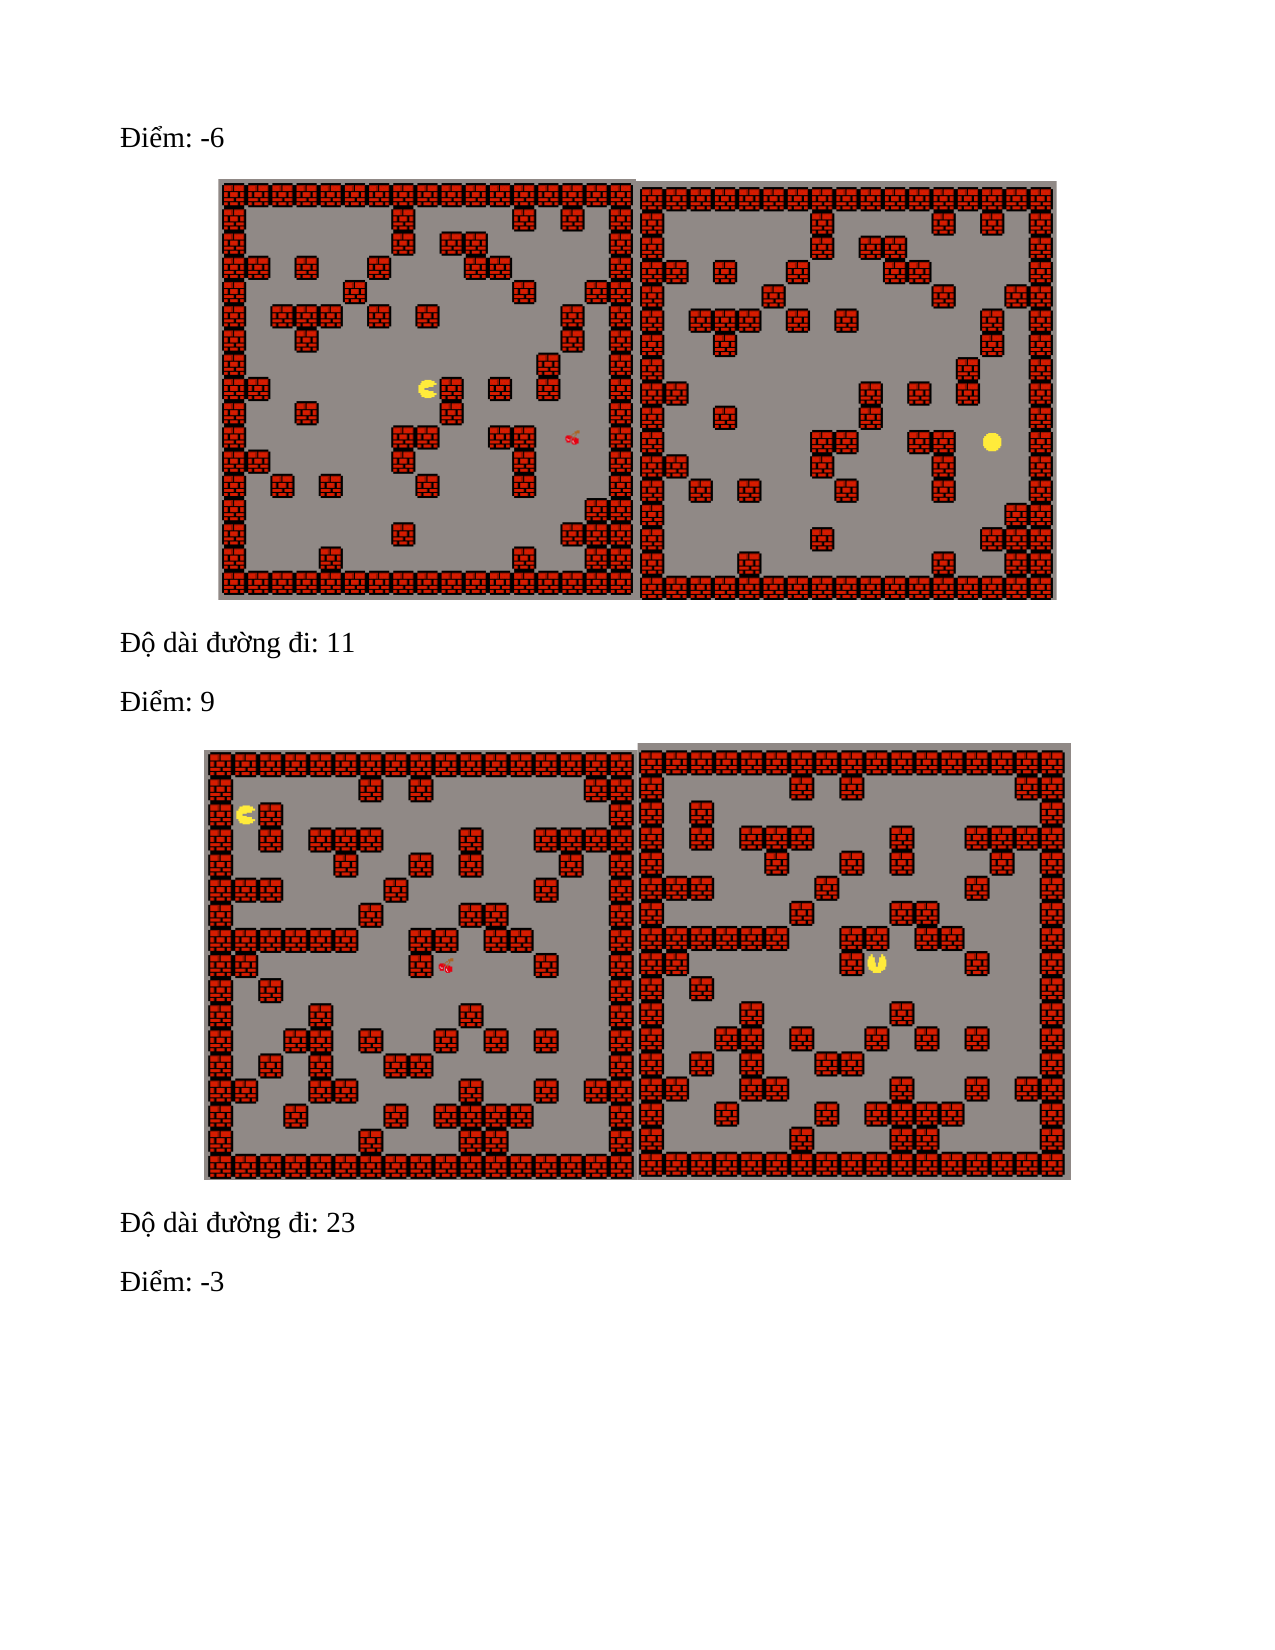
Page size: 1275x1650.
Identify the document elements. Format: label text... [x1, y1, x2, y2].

picture [204, 743, 1071, 1180]
text Điểm: -3 [120, 1264, 1155, 1298]
text Điểm: -6 [120, 120, 1155, 153]
text Độ dài đường đi: 11 [120, 625, 1155, 658]
text Độ dài đường đi: 23 [120, 1205, 1155, 1238]
picture [218, 179, 1057, 600]
text Điểm: 9 [120, 684, 1155, 718]
